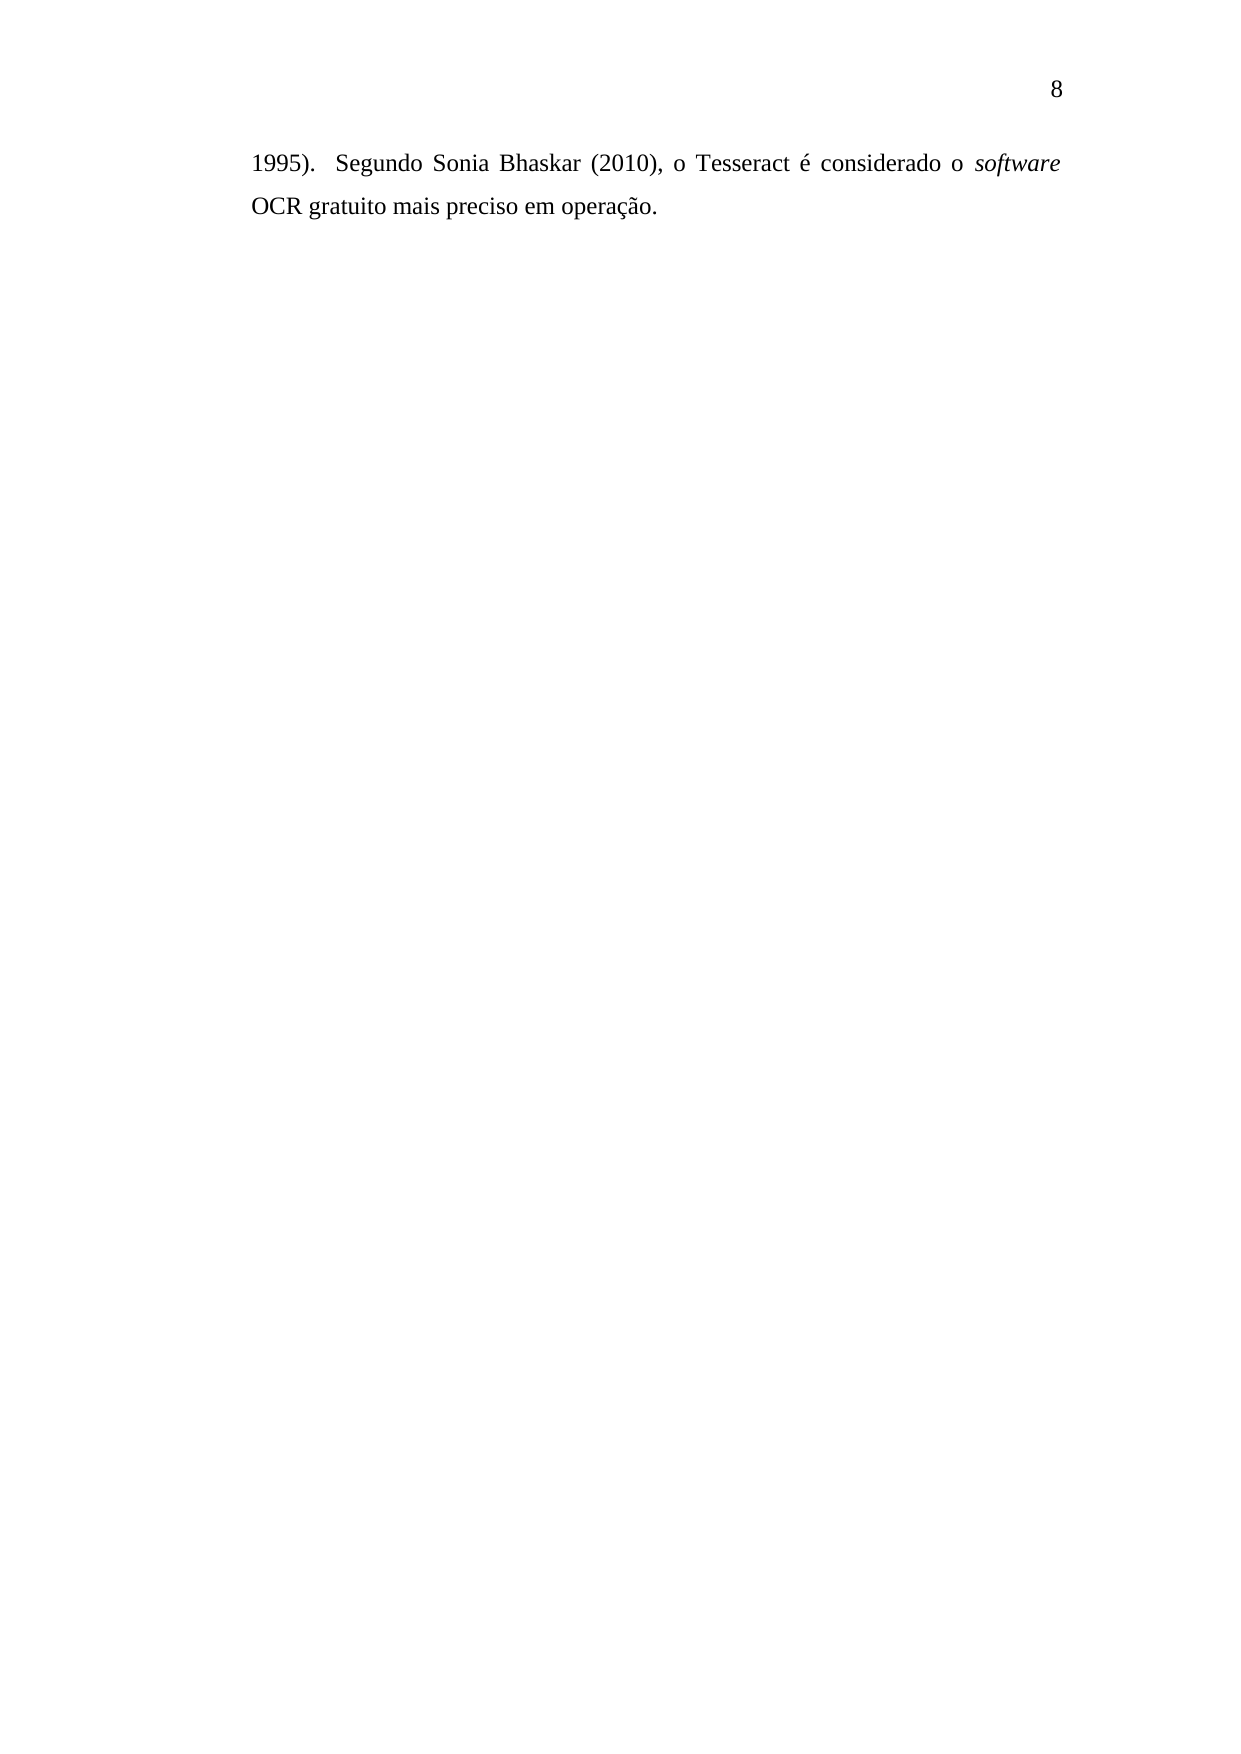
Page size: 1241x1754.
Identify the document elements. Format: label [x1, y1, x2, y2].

text [251, 148, 1063, 219]
